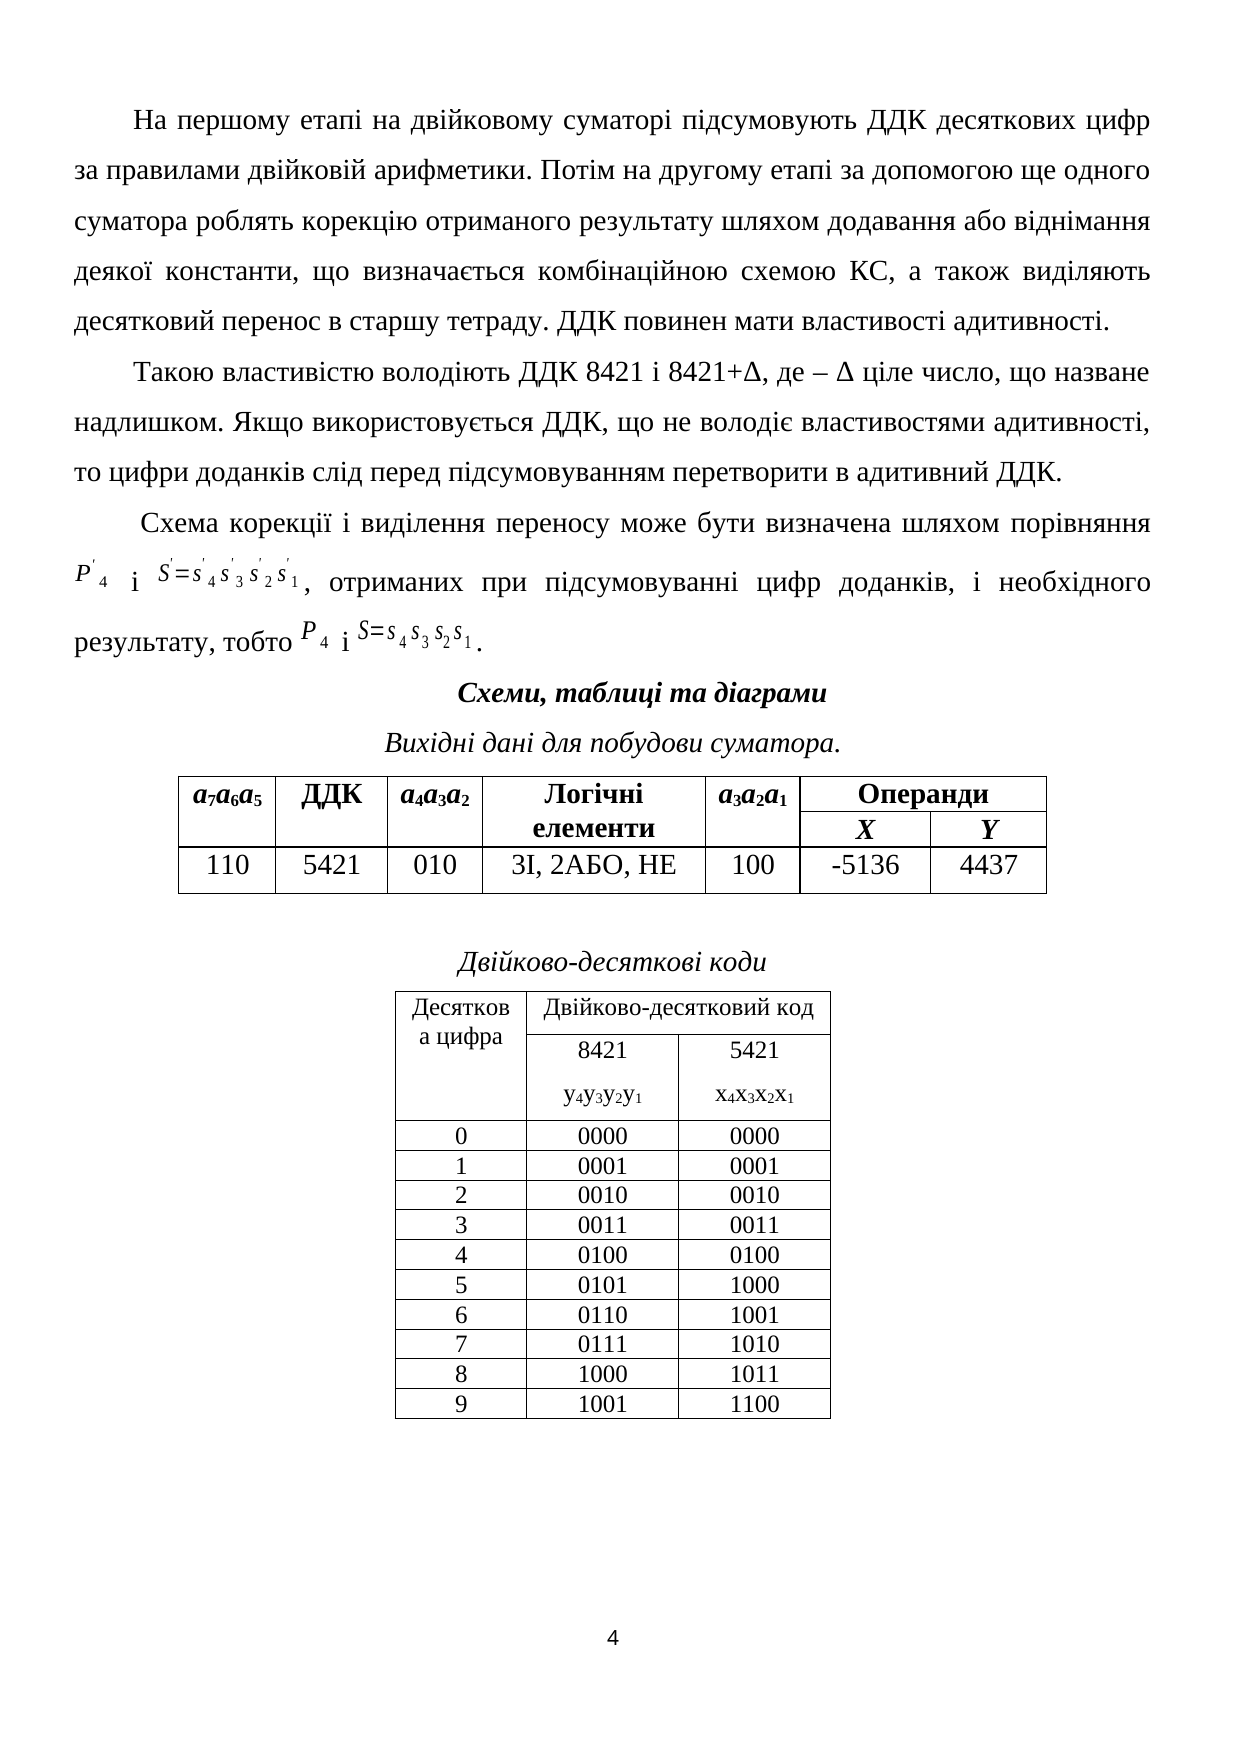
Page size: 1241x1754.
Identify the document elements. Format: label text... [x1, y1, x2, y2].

table_header ДДК [276, 777, 387, 846]
table_header Двійково-десяткові коди [395, 944, 831, 991]
table_cell -5136 [801, 848, 930, 893]
table_cell 1010 [679, 1330, 830, 1358]
table_header а7а6a5 [179, 777, 275, 846]
table_cell 1001 [527, 1389, 678, 1418]
table_cell 5 [396, 1270, 526, 1299]
table_cell X [801, 812, 930, 846]
table_cell 0010 [527, 1181, 678, 1209]
table_cell 0001 [527, 1151, 678, 1179]
table_cell 2 [396, 1181, 526, 1209]
text На першому етапі на двійковому суматорі підсумовують ДДК десяткових цифр за правилами двійковій арифметики. Потім на другому етапі за допомогою ще одного суматора роблять корекцію отриманого результату шляхом додавання або віднімання деякої константи, що визначається комбінаційною схемою КС, а також виділяють десятковий перенос в старшу тетраду. ДДК повинен мати властивості адитивності. [74, 102, 1152, 337]
table_cell Десяткова цифра [396, 992, 526, 1120]
table_cell 100 [706, 848, 799, 893]
table_cell 110 [179, 848, 275, 893]
table_cell Y [931, 812, 1046, 846]
table_cell 4437 [931, 848, 1046, 893]
table_cell 3 [396, 1210, 526, 1239]
table_cell 0100 [679, 1240, 830, 1269]
table_cell 1000 [527, 1359, 678, 1388]
text Такою властивістю володіють ДДК 8421 і 8421+Δ, де – Δ ціле число, що назване надлишком. Якщо використовується ДДК, що не володіє властивостями адитивності, то цифри доданків слід перед підсумовуванням перетворити в адитивний ДДК. [74, 354, 1152, 488]
table_header Логічні елементи [483, 777, 705, 846]
table_cell 0110 [527, 1300, 678, 1328]
table_cell 6 [396, 1300, 526, 1328]
table_cell 3І, 2АБО, НЕ [483, 848, 705, 893]
table_cell 0000 [679, 1121, 830, 1150]
table_cell 0100 [527, 1240, 678, 1269]
table_cell 1011 [679, 1359, 830, 1388]
table_cell 010 [388, 848, 482, 893]
table_cell 4 [396, 1240, 526, 1269]
table_cell 0001 [679, 1151, 830, 1179]
text Схеми, таблиці та діаграми [74, 675, 1152, 708]
table_cell 0011 [679, 1210, 830, 1239]
text Вихідні дані для побудови суматора. [74, 725, 1152, 759]
table_header а3а2a1 [706, 777, 799, 846]
table_header а4а3a2 [388, 777, 482, 846]
table_cell 1100 [679, 1389, 830, 1418]
table_cell 5421 x4x3x2x1 [679, 1035, 830, 1120]
table_cell 0011 [527, 1210, 678, 1239]
table_cell 8 [396, 1359, 526, 1388]
table_cell 0101 [527, 1270, 678, 1299]
table_cell 9 [396, 1389, 526, 1418]
table_cell 5421 [276, 848, 387, 893]
table_cell 1 [396, 1151, 526, 1179]
table_cell 0 [396, 1121, 526, 1150]
table_cell 1001 [679, 1300, 830, 1328]
table_cell Двійково-десятковий код [527, 992, 830, 1034]
table_cell 1000 [679, 1270, 830, 1299]
table_cell 0111 [527, 1330, 678, 1358]
table_cell 8421 y4y3y2y1 [527, 1035, 678, 1120]
table_cell 0010 [679, 1181, 830, 1209]
text Схема корекції і виділення переносу може бути визначена шляхом порівняння і , отриманих при підсумовуванні цифр доданків, і необхідного результату, тобто і . [74, 505, 1152, 658]
table_cell 7 [396, 1330, 526, 1358]
table_cell 0000 [527, 1121, 678, 1150]
table_header Операнди [801, 777, 1046, 811]
